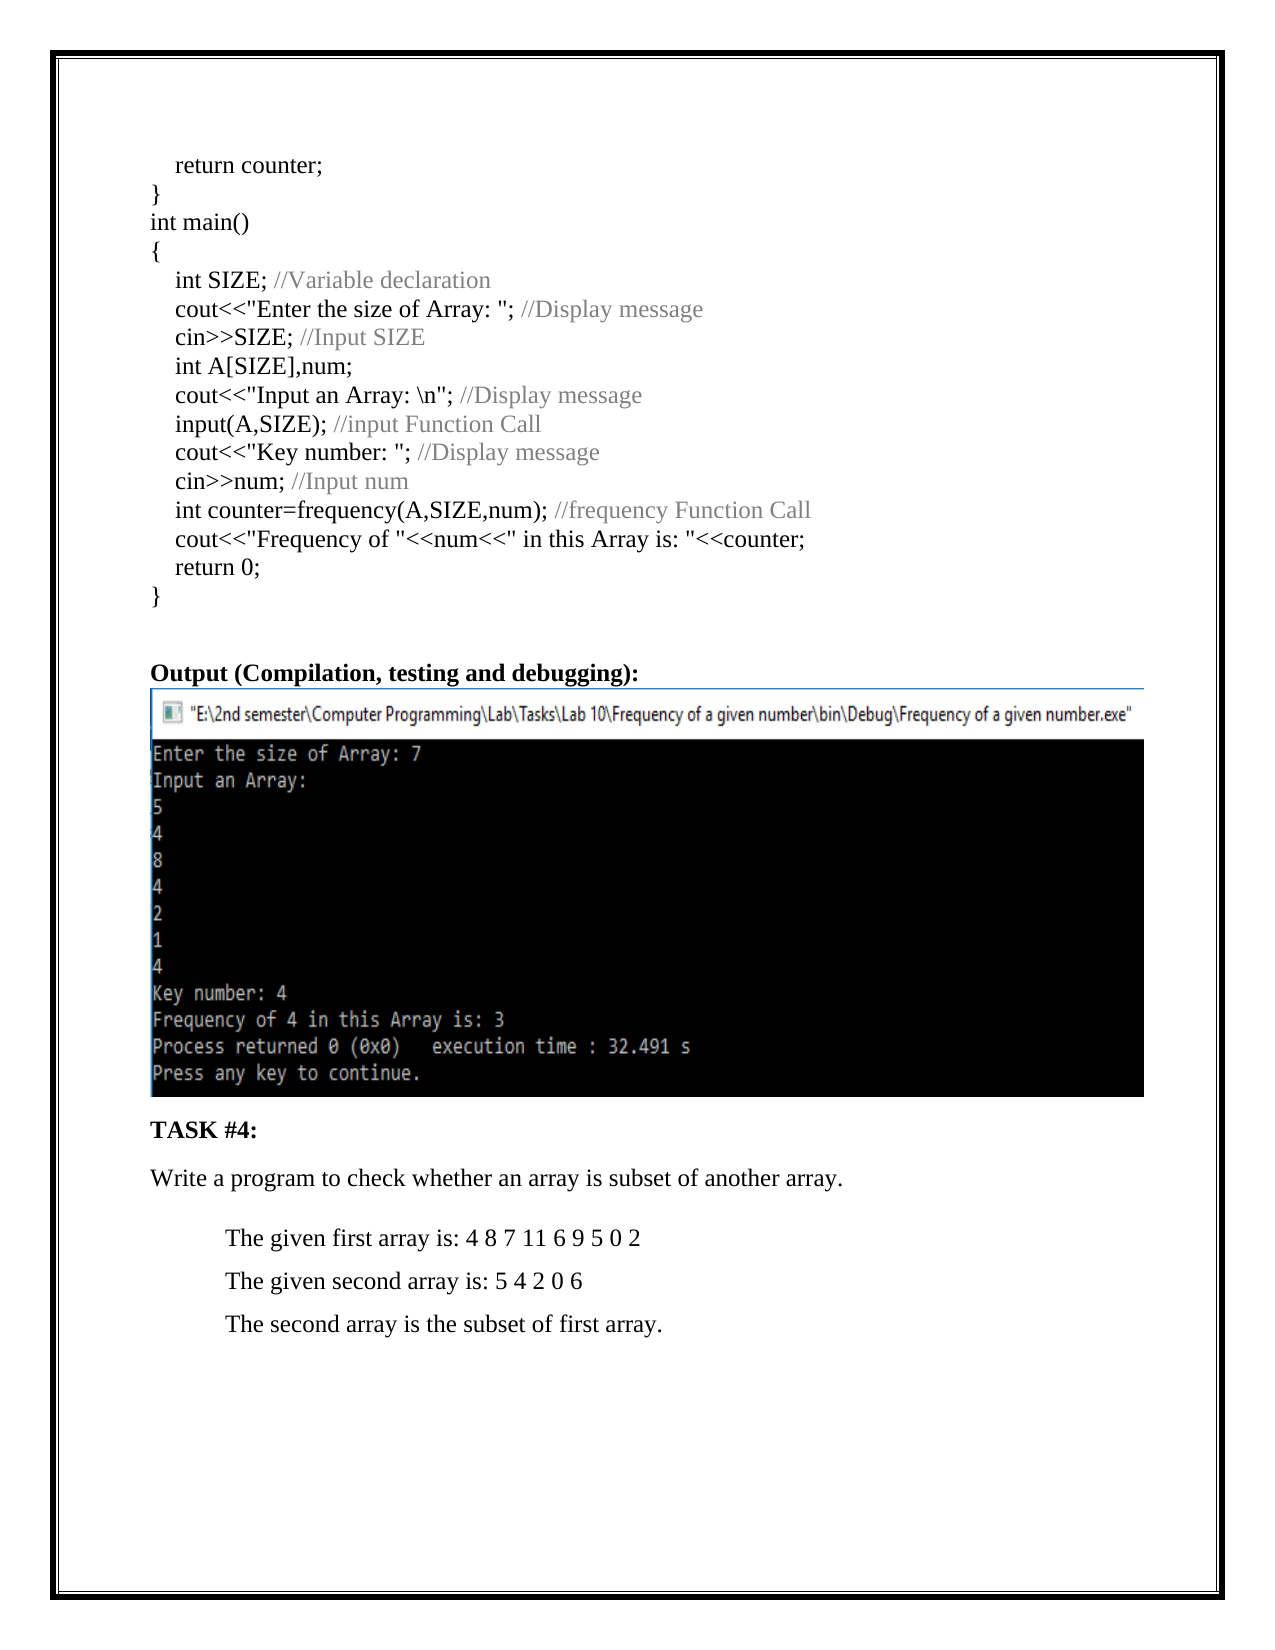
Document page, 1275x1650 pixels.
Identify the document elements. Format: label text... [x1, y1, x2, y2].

text return 0; [150, 552, 1125, 581]
picture [150, 688, 1144, 1097]
text int main() [150, 207, 1125, 236]
text cout<<"Enter the size of Array: "; //Display message [150, 294, 1125, 322]
text } [150, 179, 1125, 207]
text int counter=frequency(A,SIZE,num); //frequency Function Call [150, 495, 1125, 524]
text Write a program to check whether an array is subset of another array. [150, 1163, 1125, 1192]
text int SIZE; //Variable declaration [150, 265, 1125, 294]
text cin>>num; //Input num [150, 466, 1125, 495]
text input(A,SIZE); //input Function Call [150, 409, 1125, 437]
text cout<<"Frequency of "<<num<<" in this Array is: "<<counter; [150, 524, 1125, 552]
text cout<<"Input an Array: \n"; //Display message [150, 380, 1125, 409]
text cout<<"Key number: "; //Display message [150, 437, 1125, 466]
text TASK #4: [150, 1115, 1125, 1144]
text Output (Compilation, testing and debugging): [150, 658, 1125, 686]
text int A[SIZE],num; [150, 351, 1125, 380]
text return counter; [150, 150, 1125, 179]
list The given second array is: 5 4 2 0 6 [225, 1266, 1125, 1295]
list The second array is the subset of first array. [225, 1309, 1125, 1338]
list The given first array is: 4 8 7 11 6 9 5 0 2 [225, 1223, 1125, 1252]
text { [150, 236, 1125, 265]
text cin>>SIZE; //Input SIZE [150, 322, 1125, 351]
text } [150, 581, 1125, 610]
